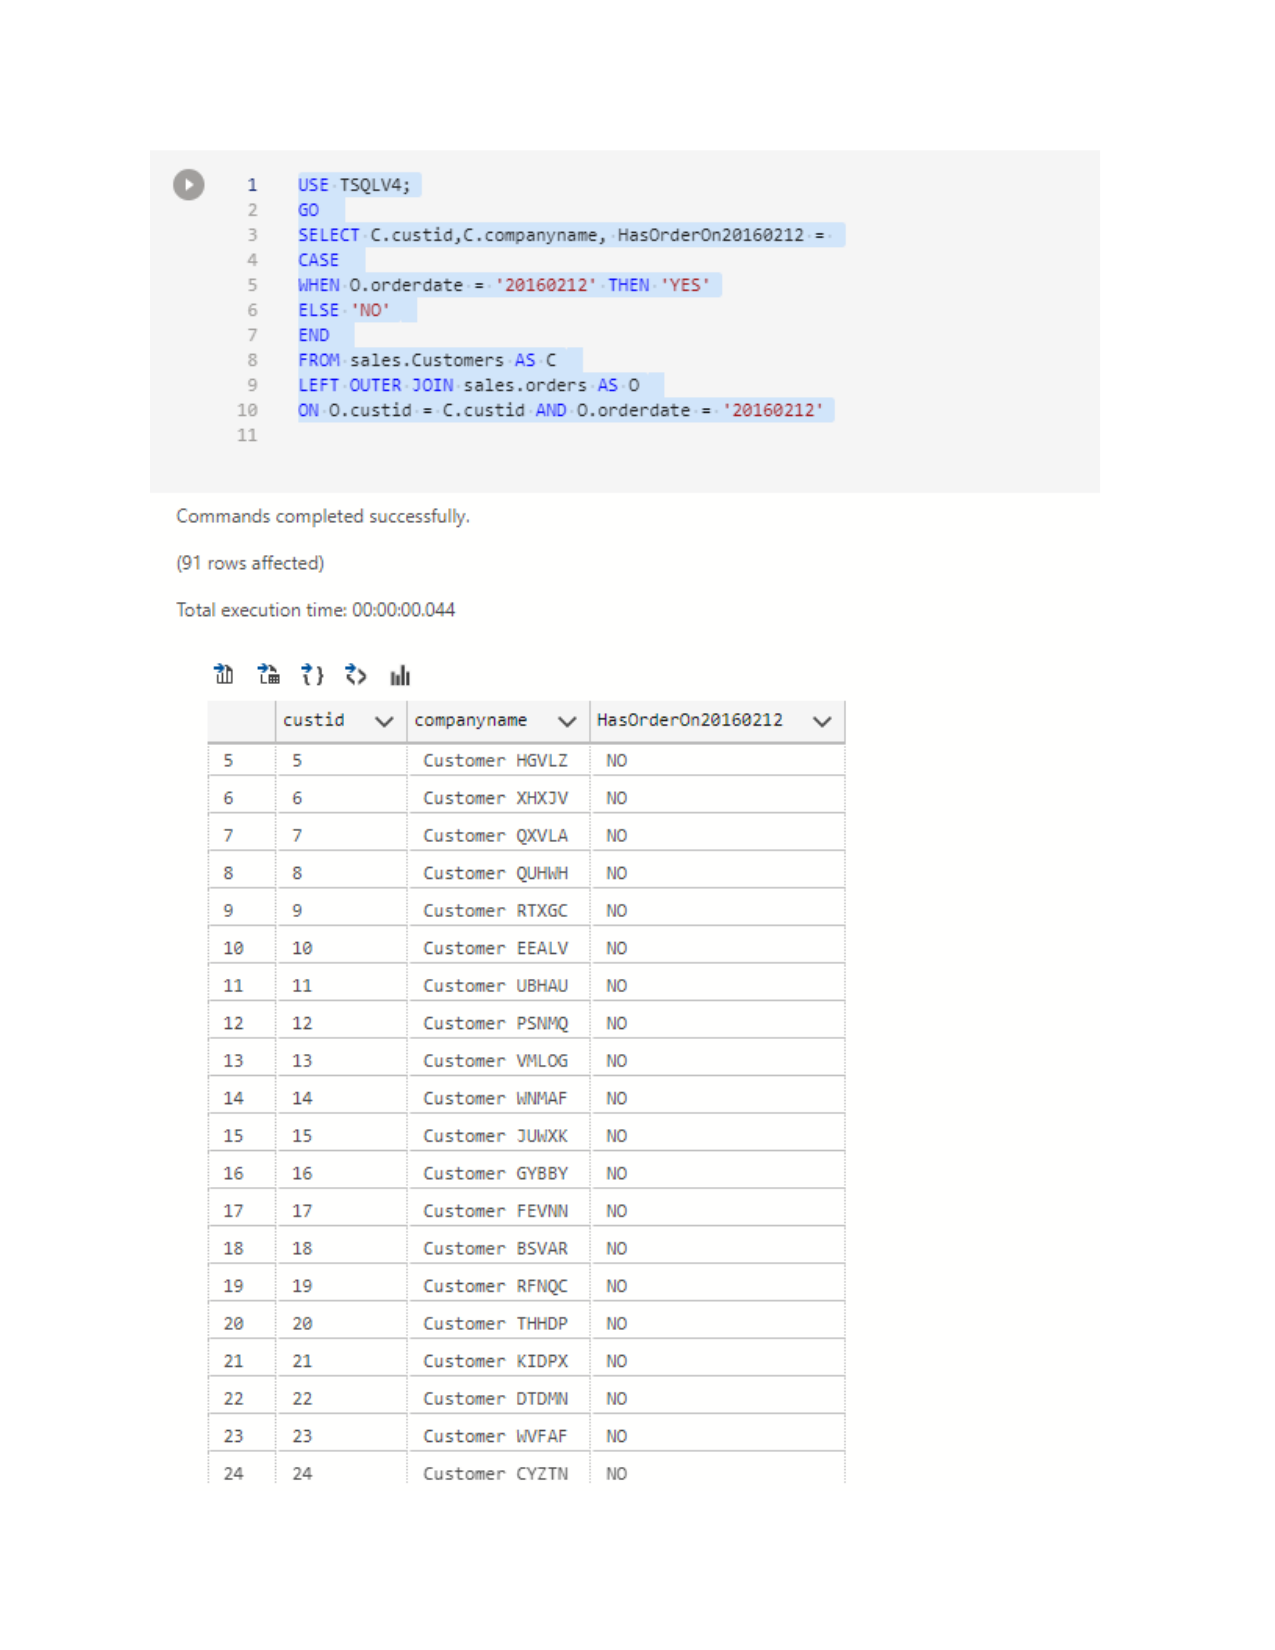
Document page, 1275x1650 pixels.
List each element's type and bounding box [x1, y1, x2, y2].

picture [150, 150, 1100, 1491]
